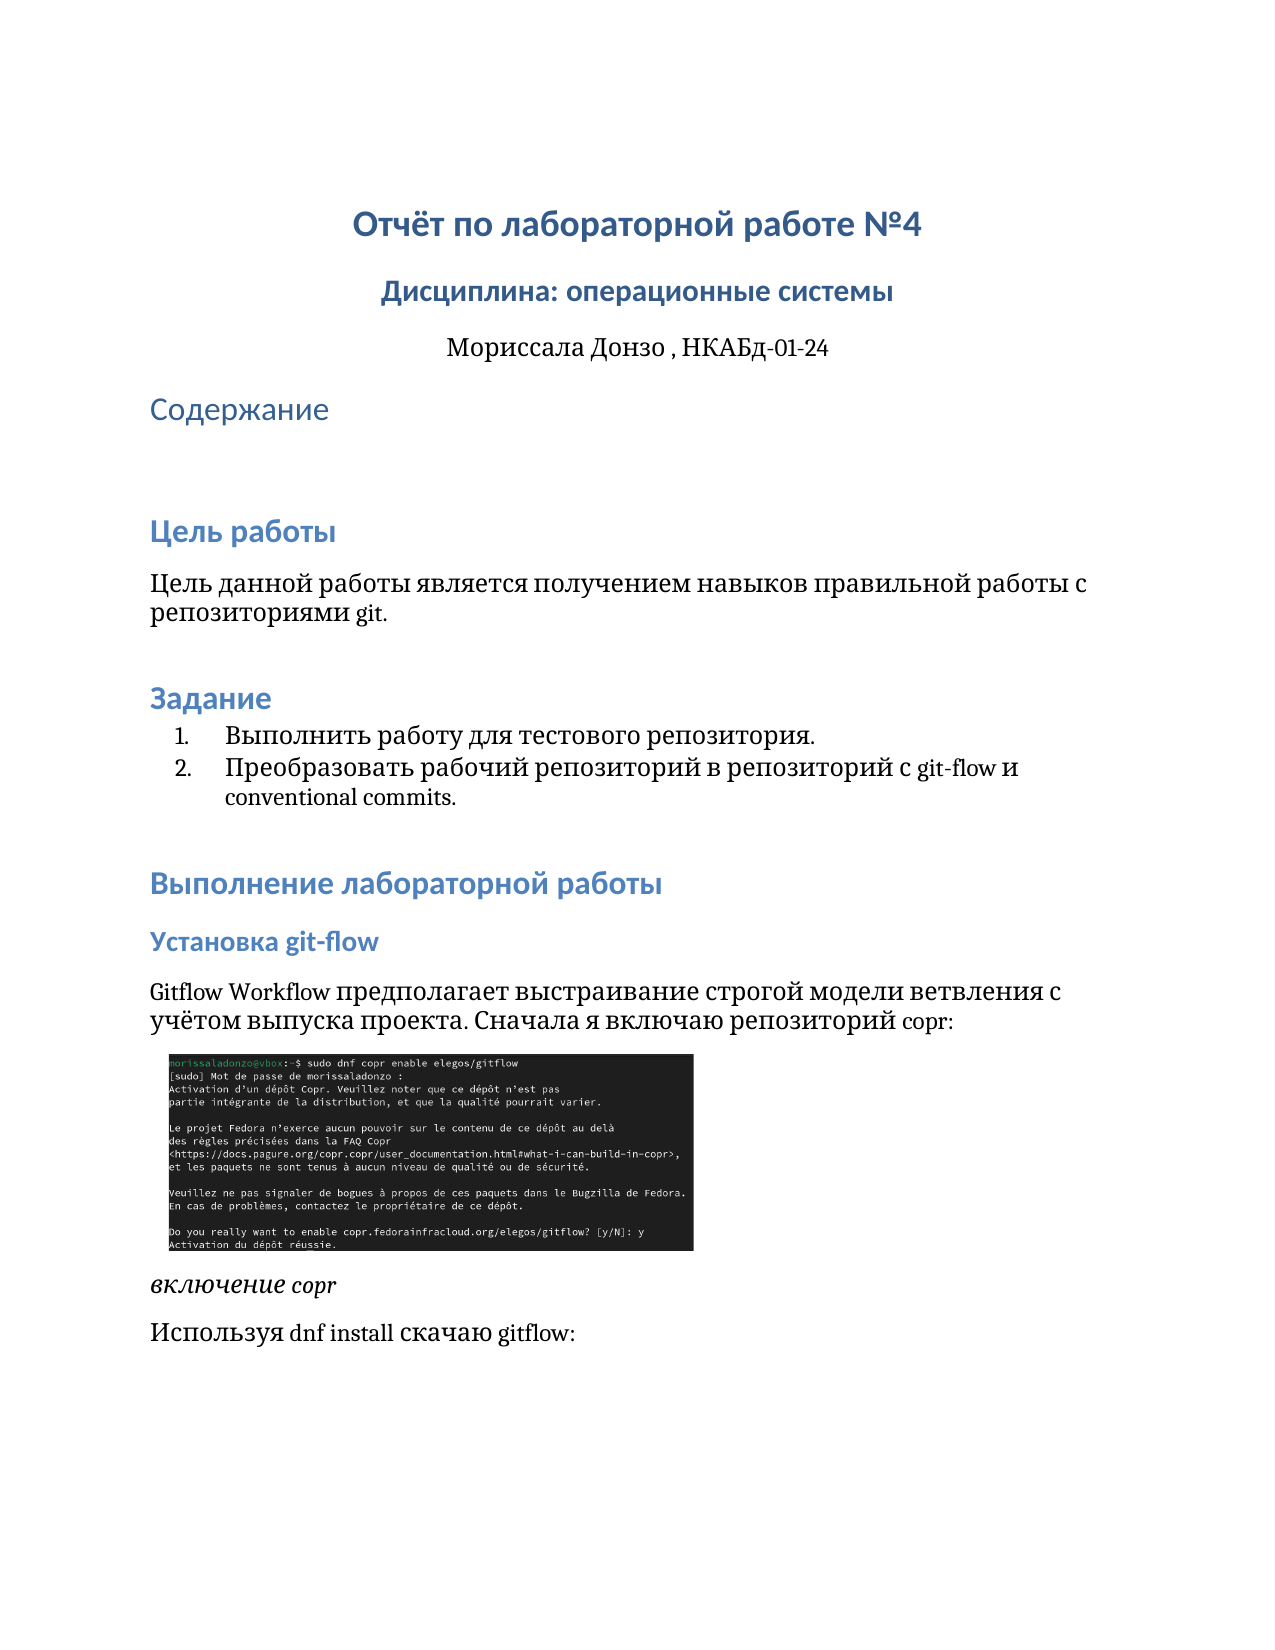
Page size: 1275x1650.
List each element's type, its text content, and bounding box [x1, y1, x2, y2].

text Gitflow Workflow предполагает выстраивание строгой модели ветвления с учётом выпуска проекта. Сначала я включаю репозиторий copr: [150, 978, 1125, 1035]
subtitle Установка git-flow [150, 923, 1125, 959]
subtitle Цель работы [150, 510, 1125, 551]
subtitle Дисциплина: операционные системы [150, 271, 1125, 309]
title Отчёт по лабораторной работе №4 [150, 200, 1125, 246]
subtitle Выполнение лабораторной работы [150, 862, 1125, 903]
list Выполнить работу для тестового репозитория. [175, 722, 1125, 751]
text включение copr [150, 1271, 1125, 1300]
list Преобразовать рабочий репозиторий в репозиторий с git-flow и conventional commits. [175, 754, 1125, 812]
text Цель данной работы является получением навыков правильной работы с репозиториями git. [150, 570, 1125, 627]
text Мориссала Донзо , НКАБд-01-24 [150, 334, 1125, 363]
subtitle Задание [150, 677, 1125, 718]
picture [168, 1054, 694, 1251]
text Используя dnf install скачаю gitflow: [150, 1319, 1125, 1348]
